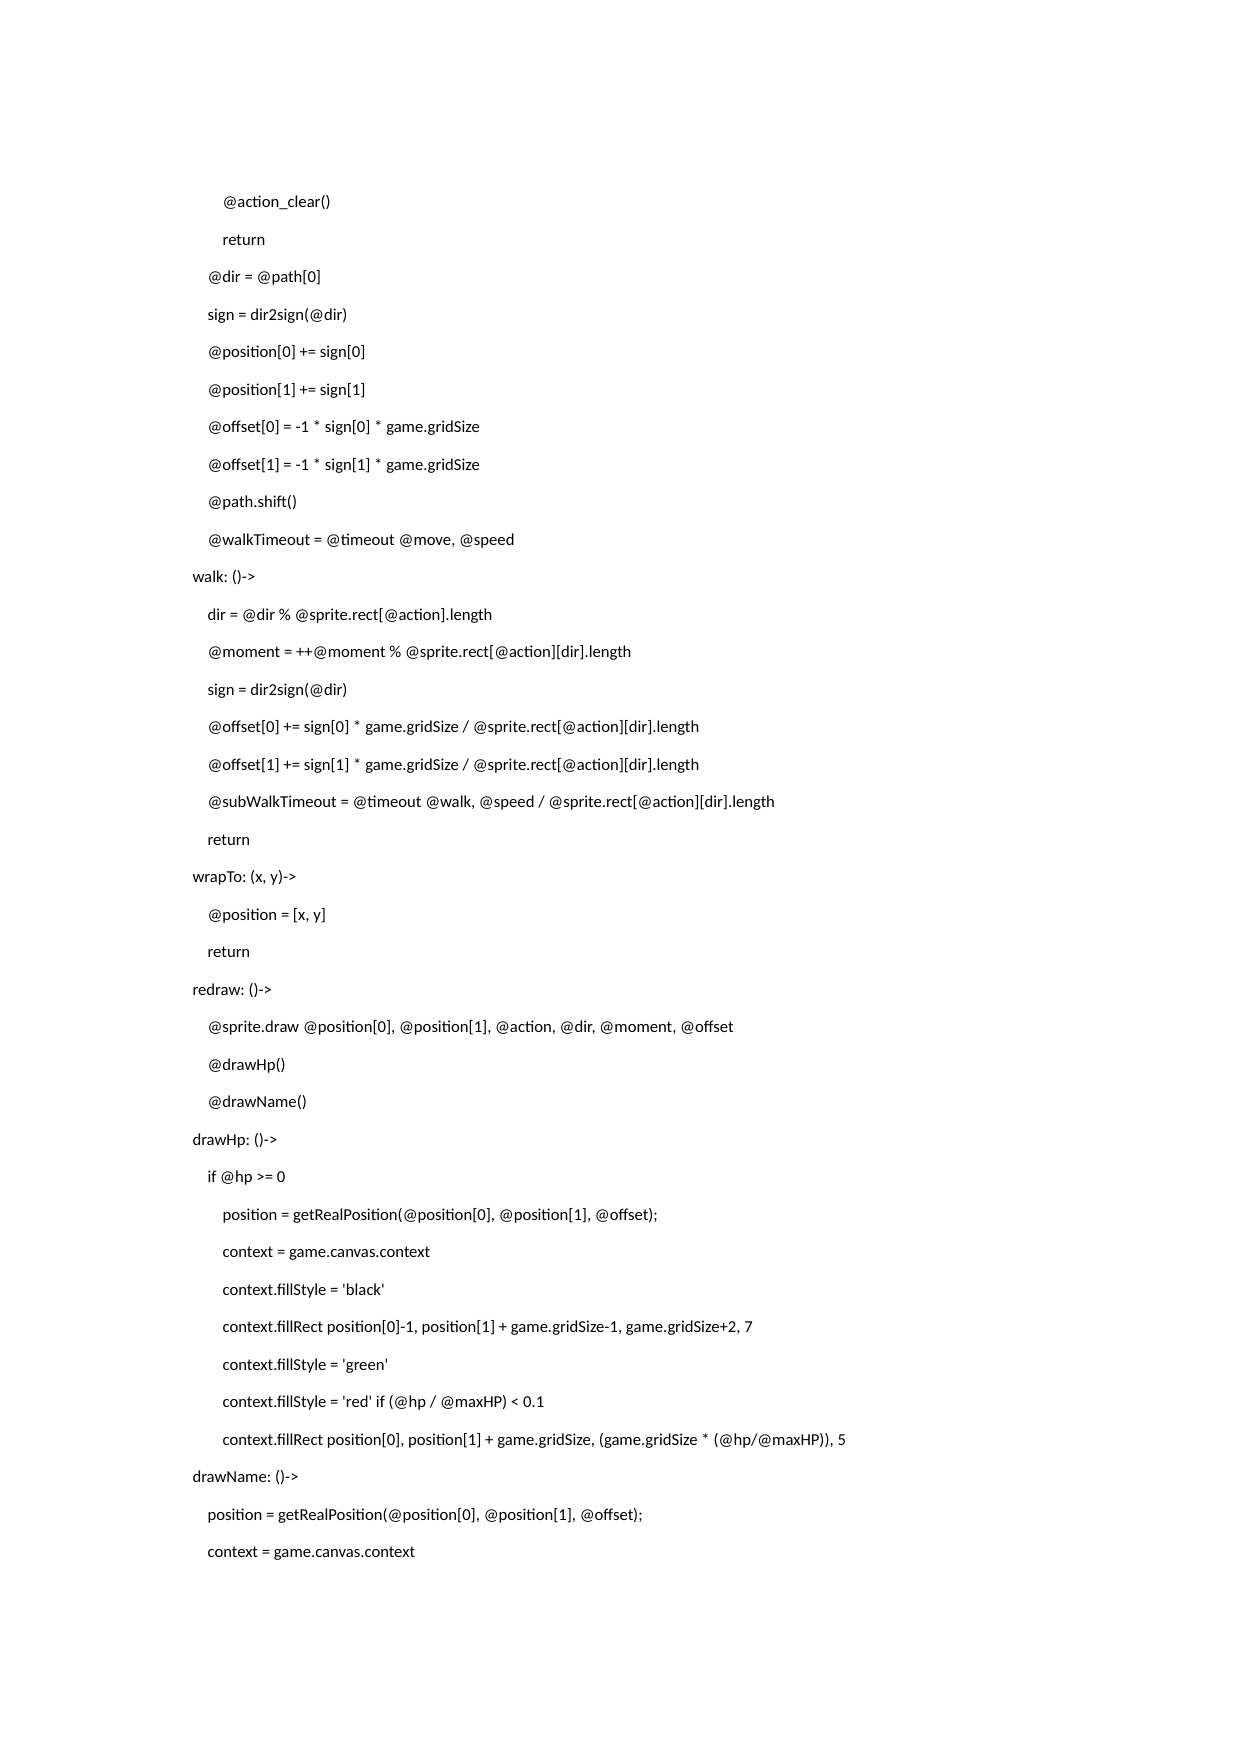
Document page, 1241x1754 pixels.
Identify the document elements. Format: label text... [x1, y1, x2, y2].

text position = getRealPosition(@position[0], @position[1], @offset); [177, 1196, 1063, 1233]
text drawHp: ()-> [177, 1121, 1063, 1158]
text position = getRealPosition(@position[0], @position[1], @offset); [177, 1496, 1063, 1533]
text @position = [x, y] [177, 896, 1063, 933]
text @path.shift() [177, 483, 1063, 521]
text @drawName() [177, 1083, 1063, 1121]
text @position[1] += sign[1] [177, 371, 1063, 408]
text @action_clear() [177, 183, 1063, 221]
text redraw: ()-> [177, 971, 1063, 1008]
text if @hp >= 0 [177, 1158, 1063, 1196]
text @offset[0] += sign[0] * game.gridSize / @sprite.rect[@action][dir].length [177, 708, 1063, 746]
text drawName: ()-> [177, 1458, 1063, 1496]
text sign = dir2sign(@dir) [177, 296, 1063, 333]
text @position[0] += sign[0] [177, 333, 1063, 371]
text @dir = @path[0] [177, 258, 1063, 296]
text @subWalkTimeout = @timeout @walk, @speed / @sprite.rect[@action][dir].length [177, 783, 1063, 821]
text context.fillRect position[0]-1, position[1] + game.gridSize-1, game.gridSize+2, 7 [177, 1308, 1063, 1346]
text walk: ()-> [177, 558, 1063, 596]
text @drawHp() [177, 1046, 1063, 1083]
text @walkTimeout = @timeout @move, @speed [177, 521, 1063, 558]
text return [177, 933, 1063, 971]
text context.fillRect position[0], position[1] + game.gridSize, (game.gridSize * (@hp/@maxHP)), 5 [177, 1421, 1063, 1458]
text @offset[1] = -1 * sign[1] * game.gridSize [177, 446, 1063, 483]
text context.fillStyle = 'black' [177, 1271, 1063, 1308]
text return [177, 221, 1063, 258]
text context = game.canvas.context [177, 1533, 1063, 1571]
text @offset[1] += sign[1] * game.gridSize / @sprite.rect[@action][dir].length [177, 746, 1063, 783]
text @offset[0] = -1 * sign[0] * game.gridSize [177, 408, 1063, 446]
text sign = dir2sign(@dir) [177, 671, 1063, 708]
text return [177, 821, 1063, 858]
text wrapTo: (x, y)-> [177, 858, 1063, 896]
text dir = @dir % @sprite.rect[@action].length [177, 596, 1063, 633]
text context.fillStyle = 'red' if (@hp / @maxHP) < 0.1 [177, 1383, 1063, 1421]
text @sprite.draw @position[0], @position[1], @action, @dir, @moment, @offset [177, 1008, 1063, 1046]
text @moment = ++@moment % @sprite.rect[@action][dir].length [177, 633, 1063, 671]
text context = game.canvas.context [177, 1233, 1063, 1271]
text context.fillStyle = 'green' [177, 1346, 1063, 1383]
